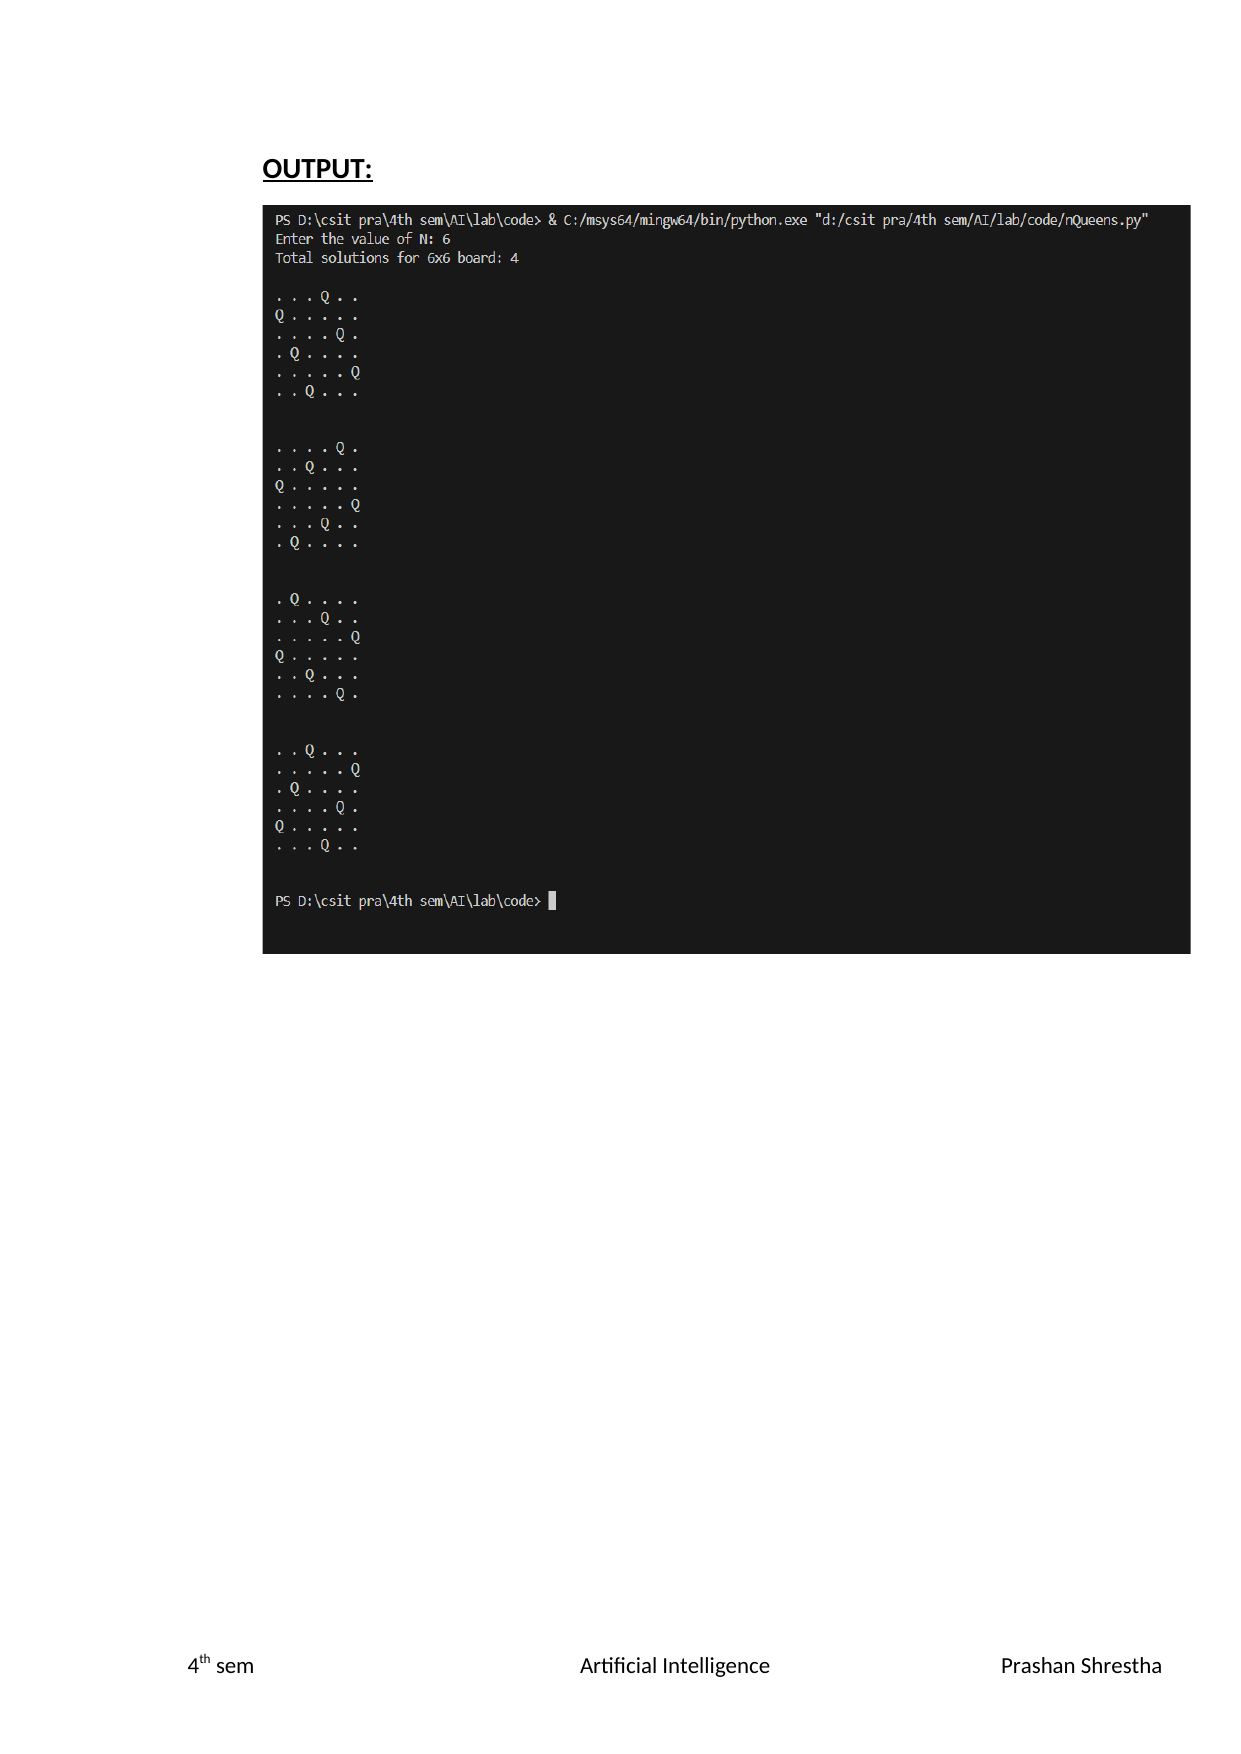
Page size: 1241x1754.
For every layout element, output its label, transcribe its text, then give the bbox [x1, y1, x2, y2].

picture [262, 205, 1191, 954]
text OUTPUT: [187, 150, 1090, 186]
